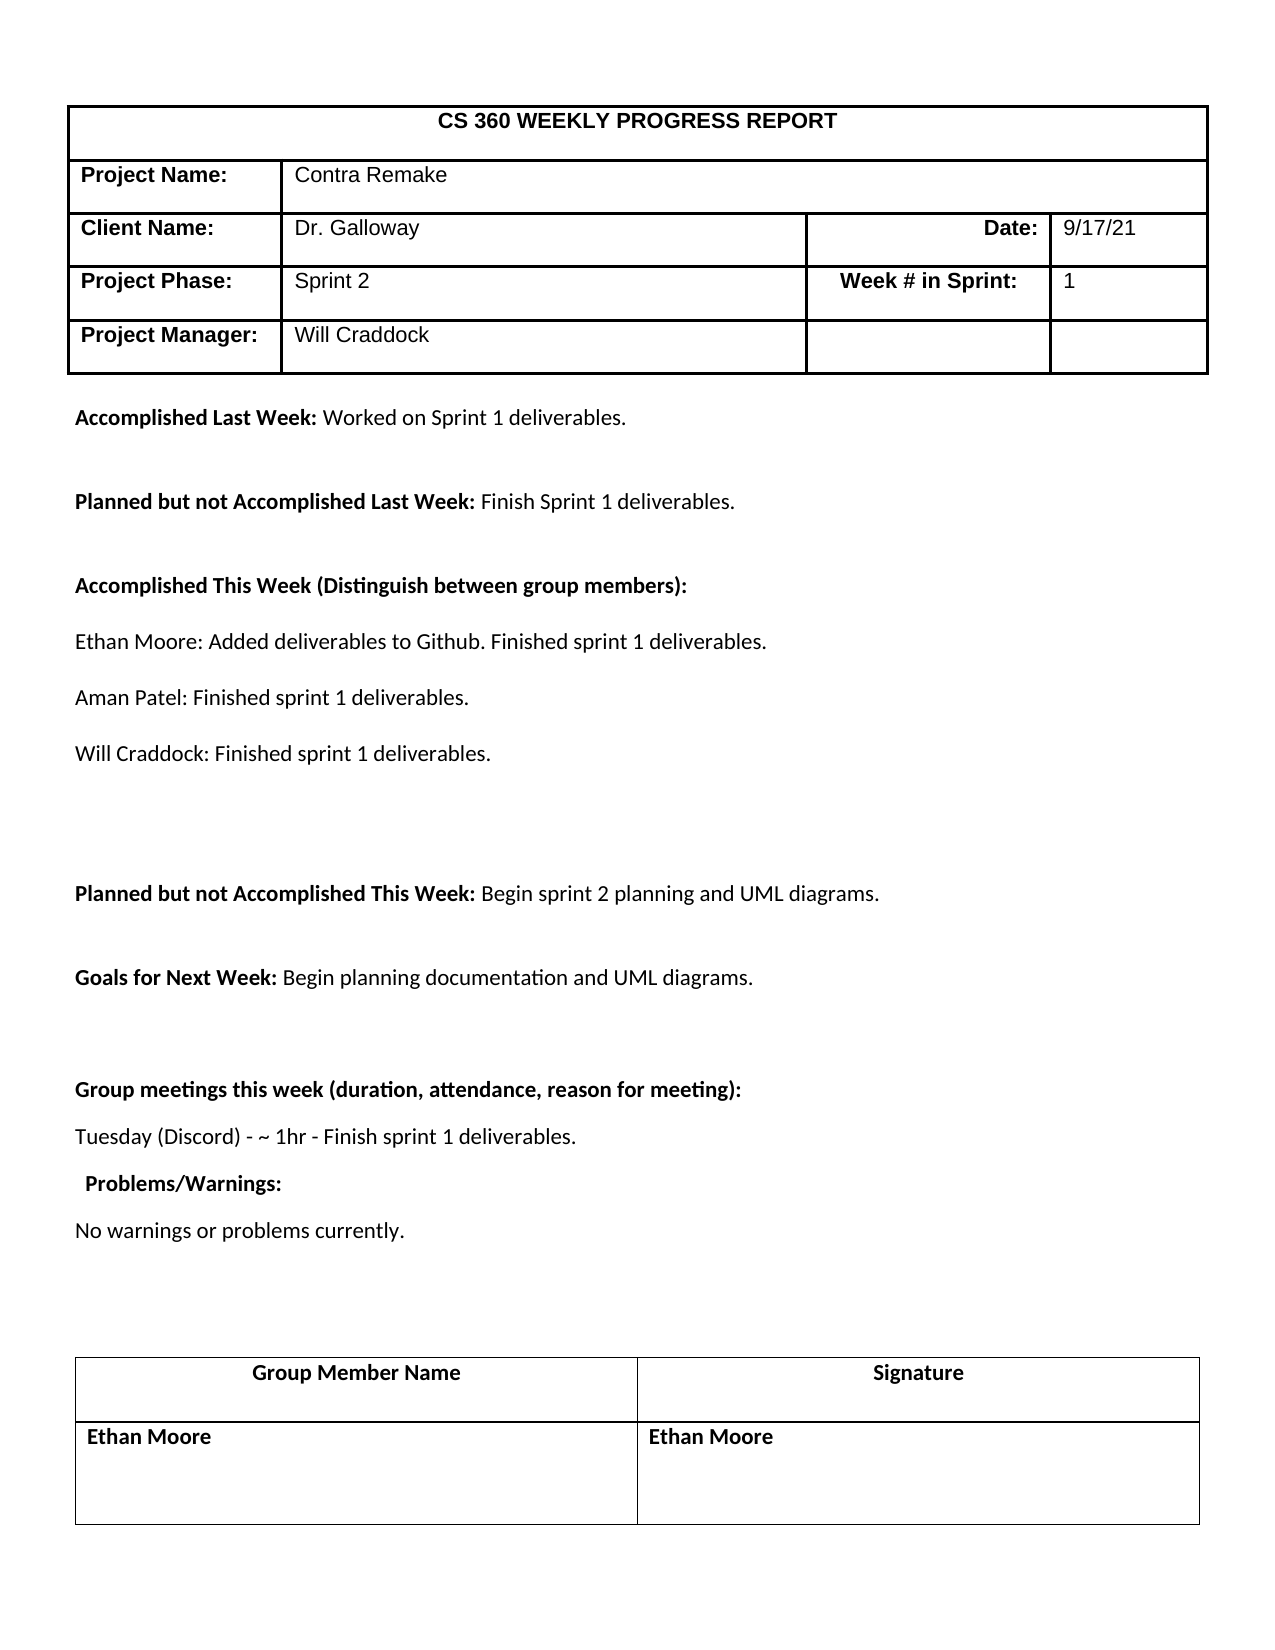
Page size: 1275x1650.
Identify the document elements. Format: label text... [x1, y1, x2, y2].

text Will Craddock: Finished sprint 1 deliverables. [75, 739, 1200, 767]
table_cell 9/17/21 [1052, 215, 1206, 265]
text Group meetings this week (duration, attendance, reason for meeting): [75, 1076, 1200, 1103]
table_cell Ethan Moore [76, 1423, 637, 1523]
text Aman Patel: Finished sprint 1 deliverables. [75, 683, 1200, 711]
table_cell Week # in Sprint: [808, 268, 1049, 318]
table_cell Contra Remake [283, 162, 1206, 212]
table_cell Will Craddock [283, 322, 805, 372]
table_cell 1 [1052, 268, 1206, 318]
table_cell [1052, 322, 1206, 372]
text Accomplished Last Week: Worked on Sprint 1 deliverables. [75, 403, 1200, 431]
table_cell Ethan Moore [638, 1423, 1199, 1523]
table_cell Project Name: [70, 162, 280, 212]
text Goals for Next Week: Begin planning documentation and UML diagrams. [75, 963, 1200, 991]
table_header CS 360 WEEKLY PROGRESS REPORT [70, 108, 1206, 158]
text Problems/Warnings: [75, 1169, 1200, 1197]
text Ethan Moore: Added deliverables to Github. Finished sprint 1 deliverables. [75, 627, 1200, 655]
table_header Group Member Name [76, 1358, 637, 1421]
text Planned but not Accomplished Last Week: Finish Sprint 1 deliverables. [75, 487, 1200, 515]
table_cell Sprint 2 [283, 268, 805, 318]
table_cell Project Phase: [70, 268, 280, 318]
text Planned but not Accomplished This Week: Begin sprint 2 planning and UML diagrams. [75, 879, 1200, 907]
table_cell [808, 322, 1049, 372]
table_header Signature [638, 1358, 1199, 1421]
text No warnings or problems currently. [75, 1216, 1200, 1244]
text Tuesday (Discord) - ~ 1hr - Finish sprint 1 deliverables. [75, 1122, 1200, 1150]
table_cell Date: [808, 215, 1049, 265]
text Accomplished This Week (Distinguish between group members): [75, 571, 1200, 599]
table_cell Project Manager: [70, 322, 280, 372]
table_cell Client Name: [70, 215, 280, 265]
table_cell Dr. Galloway [283, 215, 805, 265]
